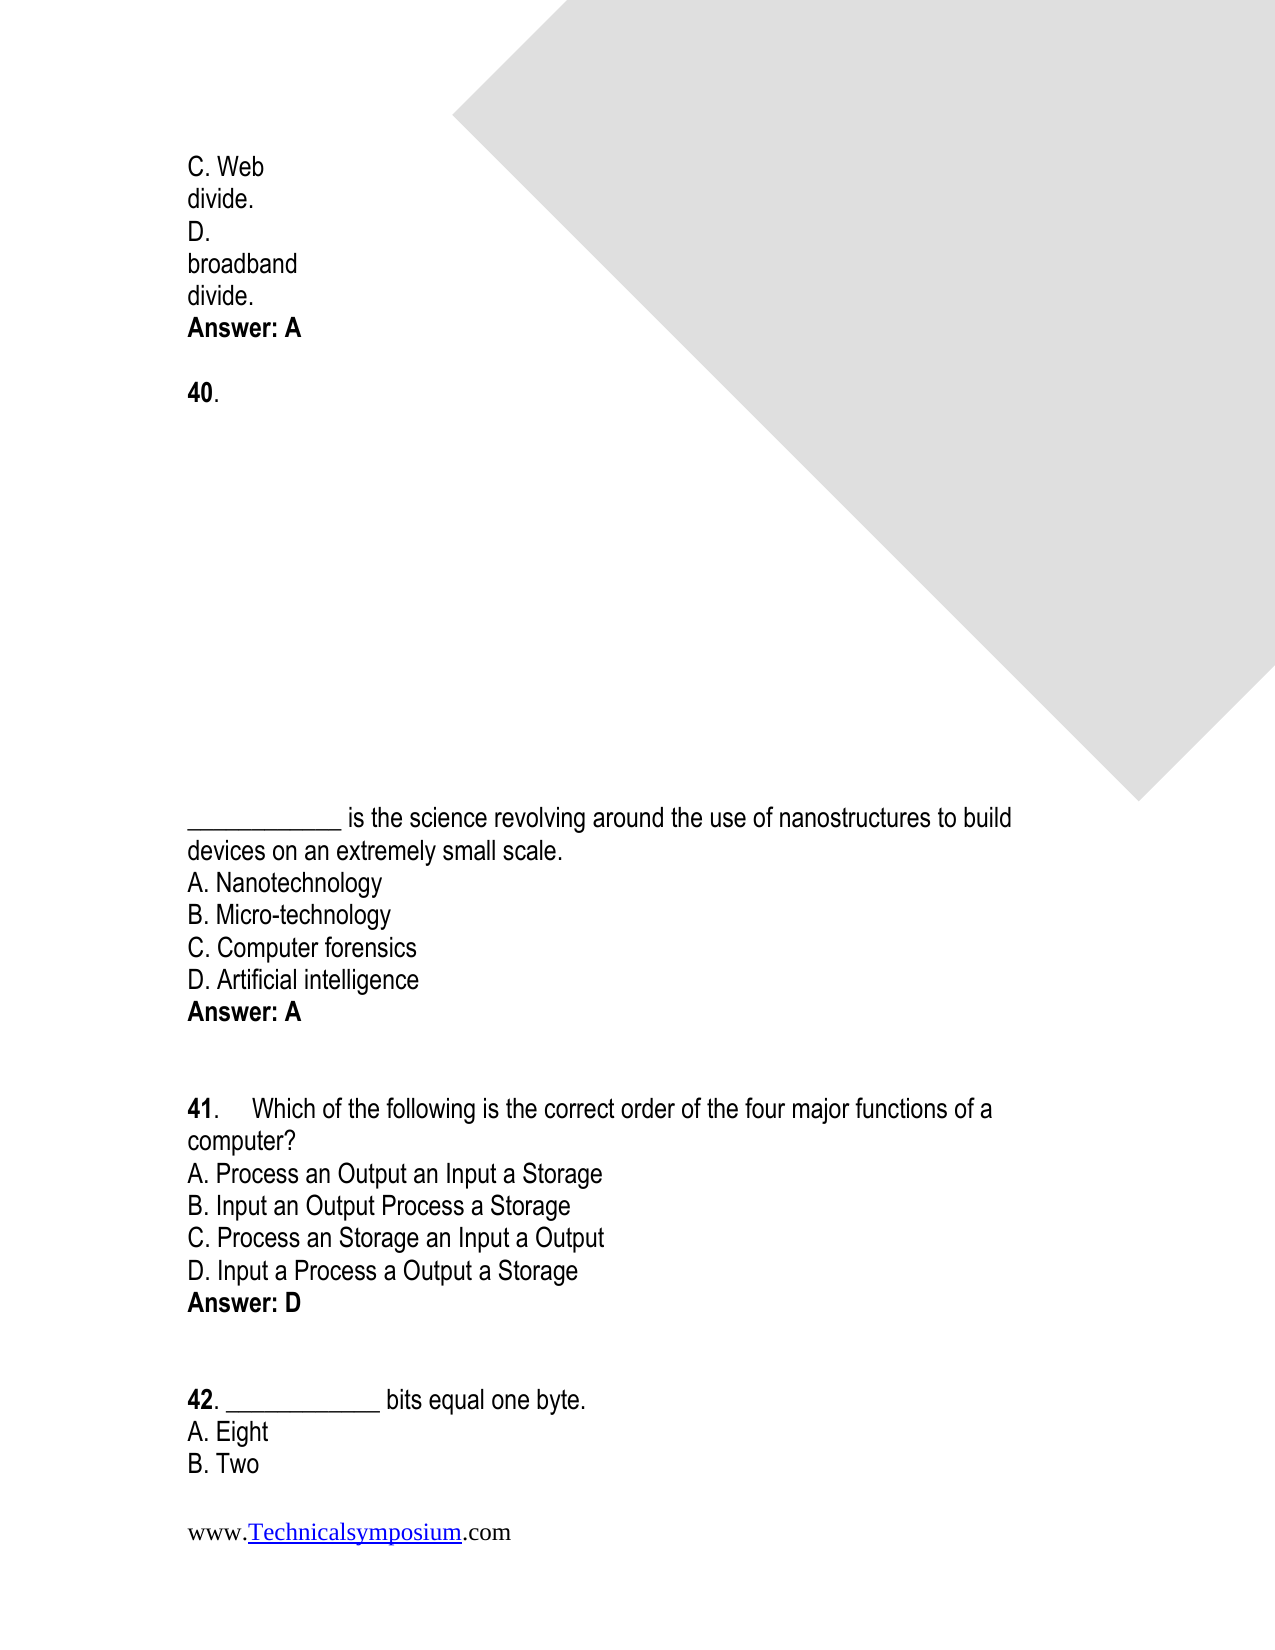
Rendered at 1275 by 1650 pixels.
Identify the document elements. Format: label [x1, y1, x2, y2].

text [187, 150, 1087, 1480]
